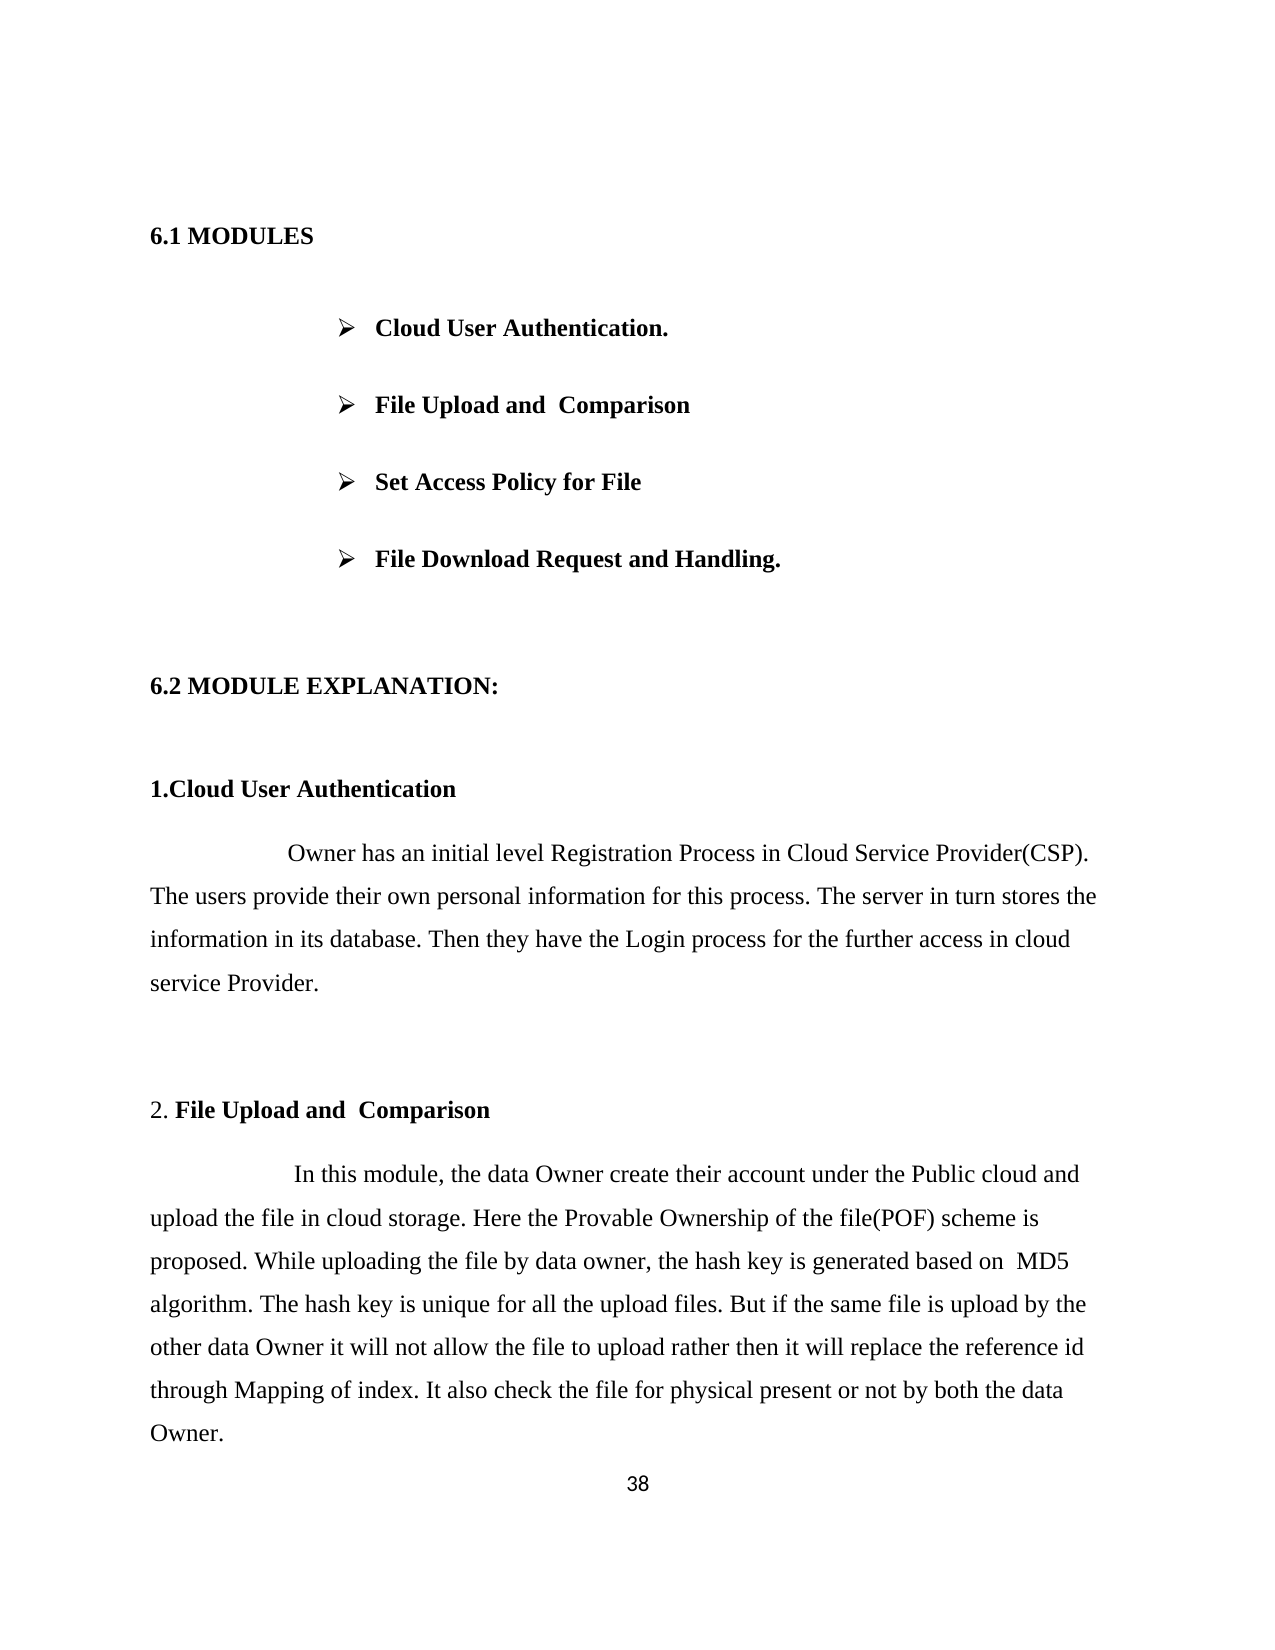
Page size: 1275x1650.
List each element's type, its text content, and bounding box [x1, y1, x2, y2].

text 2. File Upload and Comparison [150, 1096, 1125, 1124]
text In this module, the data Owner create their account under the Public cloud and upload the file in cloud storage. Here the Provable Ownership of the file(POF) scheme is proposed. While uploading the file by data owner, the hash key is generated based on MD5 algorithm. The hash key is unique for all the upload files. But if the same file is upload by the other data Owner it will not allow the file to upload rather then it will replace the reference id through Mapping of index. It also check the file for physical present or not by both the data Owner. [150, 1159, 1125, 1447]
list Cloud User Authentication. [337, 299, 1125, 351]
list File Download Request and Handling. [337, 530, 1125, 581]
text Owner has an initial level Registration Process in Cloud Service Provider(CSP). The users provide their own personal information for this process. The server in turn stores the information in its database. Then they have the Login process for the further access in cloud service Provider. [150, 838, 1125, 996]
list Set Access Policy for File [337, 453, 1125, 504]
text 1.Cloud User Authentication [150, 774, 1125, 803]
text 6.2 MODULE EXPLANATION: [75, 671, 1125, 700]
list File Upload and Comparison [337, 376, 1125, 428]
text 6.1 MODULES [150, 221, 1125, 250]
